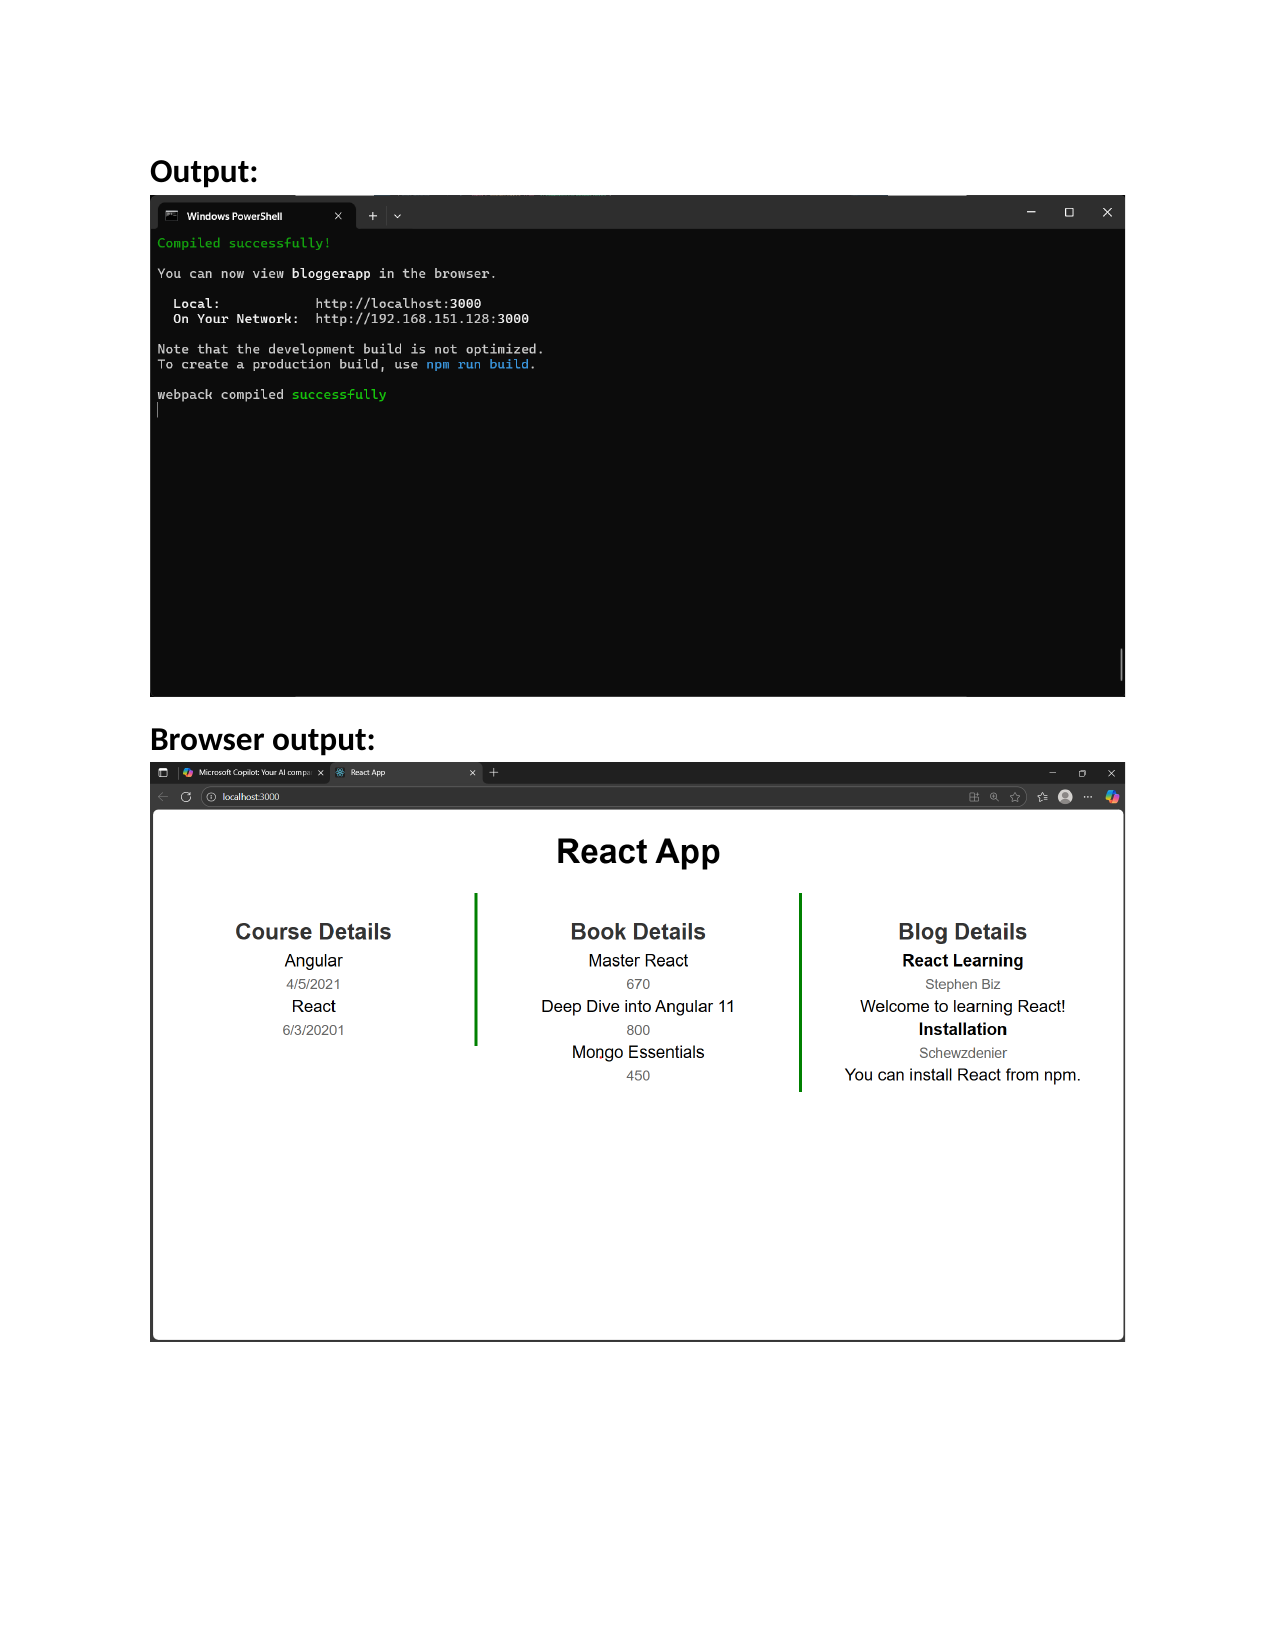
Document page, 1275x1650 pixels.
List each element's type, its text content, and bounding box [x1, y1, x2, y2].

picture [150, 762, 1125, 1342]
text Output: [150, 150, 1125, 195]
text Browser output: [150, 718, 1125, 762]
picture [150, 195, 1125, 697]
